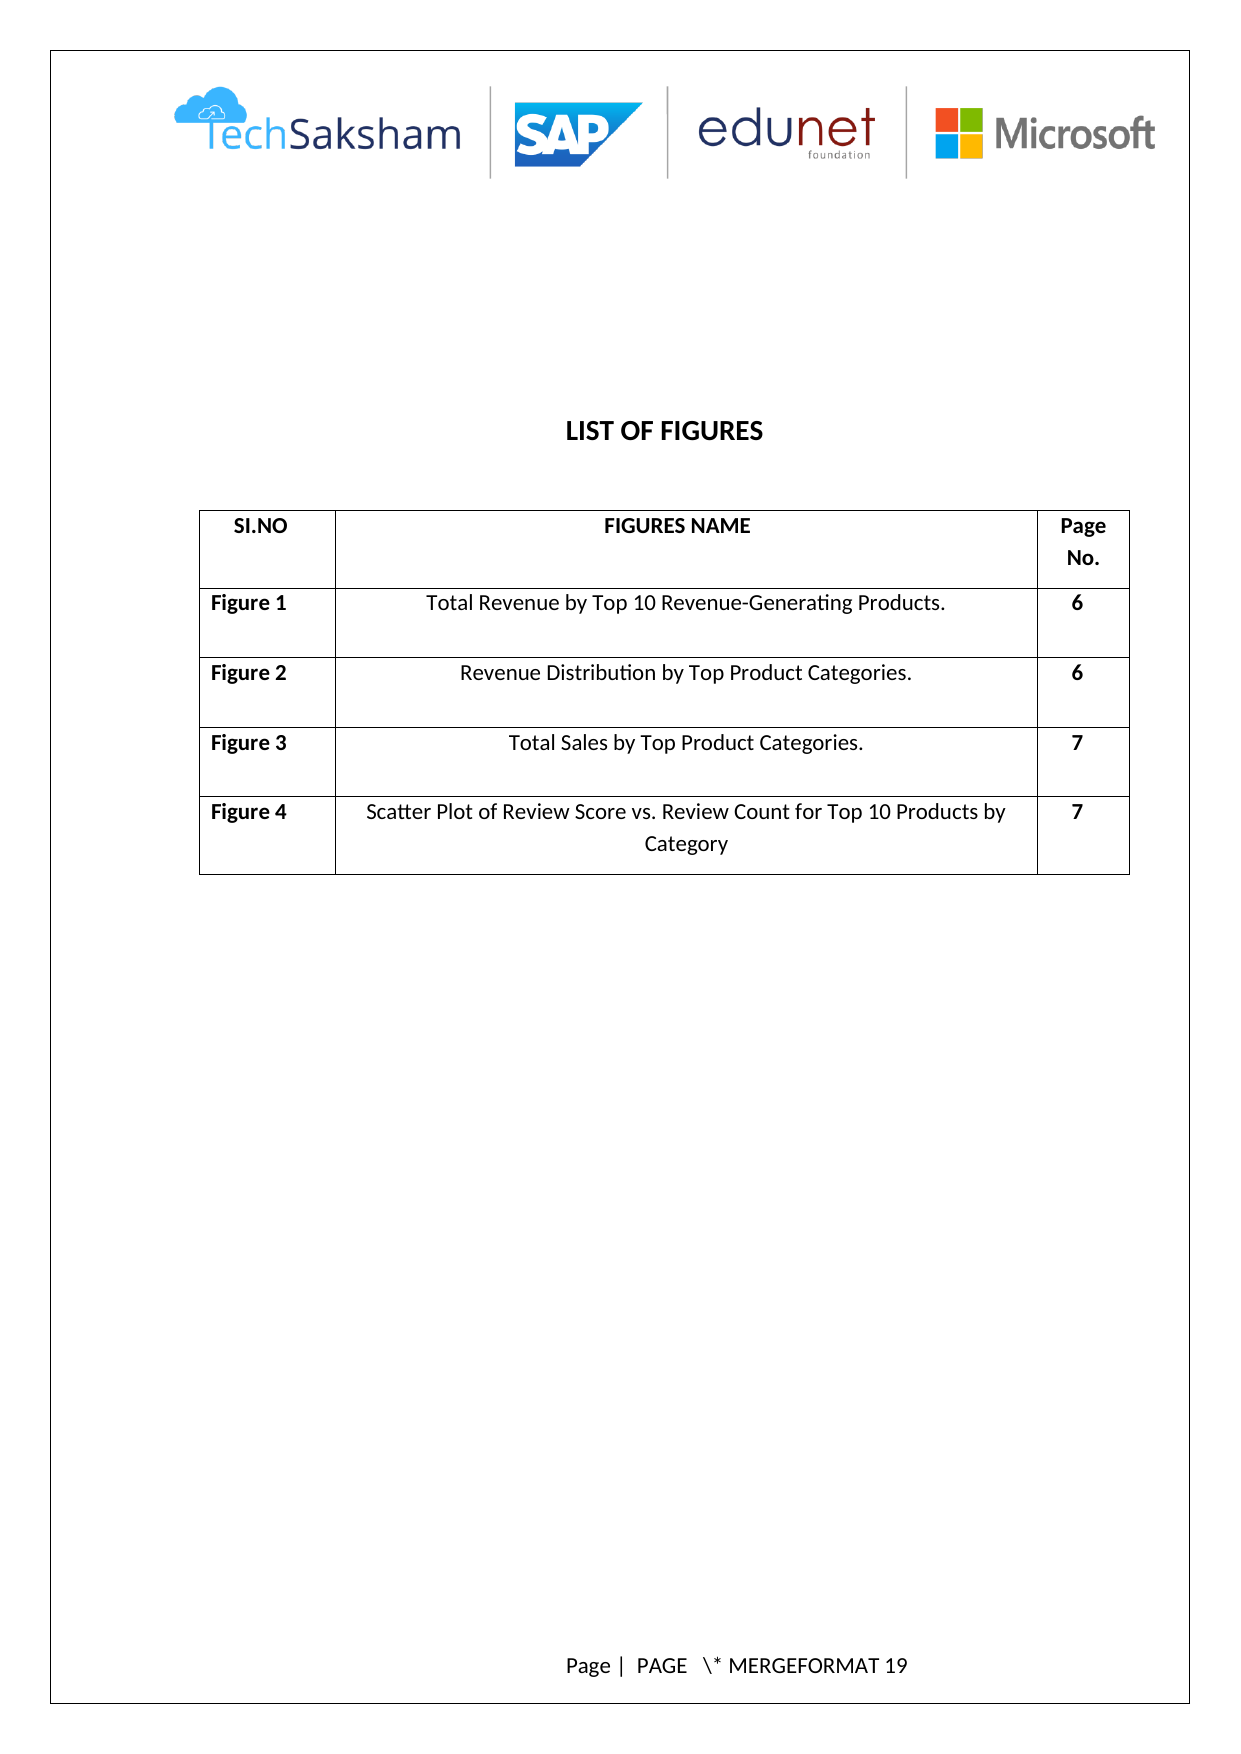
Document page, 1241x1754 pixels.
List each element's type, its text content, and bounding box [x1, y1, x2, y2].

picture [168, 79, 467, 155]
table_cell [200, 658, 335, 727]
picture [930, 102, 1161, 163]
table_cell 6 [1038, 658, 1129, 727]
table_cell 6 [1038, 589, 1129, 657]
table_cell Scatter Plot of Review Score vs. Review Count for Top 10 Products by Category [336, 797, 1037, 874]
table_header SI.NO [200, 511, 335, 587]
table_cell 7 [1038, 797, 1129, 874]
table_cell [200, 797, 335, 874]
table_cell 7 [1038, 728, 1129, 796]
table_header Page No. [1038, 511, 1129, 587]
text LIST OF FIGURES [207, 412, 1122, 447]
picture [691, 100, 883, 165]
table_header FIGURES NAME [336, 511, 1037, 587]
picture [514, 98, 644, 167]
table_cell Total Revenue by Top 10 Revenue-Generating Products. [336, 589, 1037, 657]
table_cell Revenue Distribution by Top Product Categories. [336, 658, 1037, 727]
table_cell Total Sales by Top Product Categories. [336, 728, 1037, 796]
table_cell [200, 589, 335, 657]
table_cell [200, 728, 335, 796]
